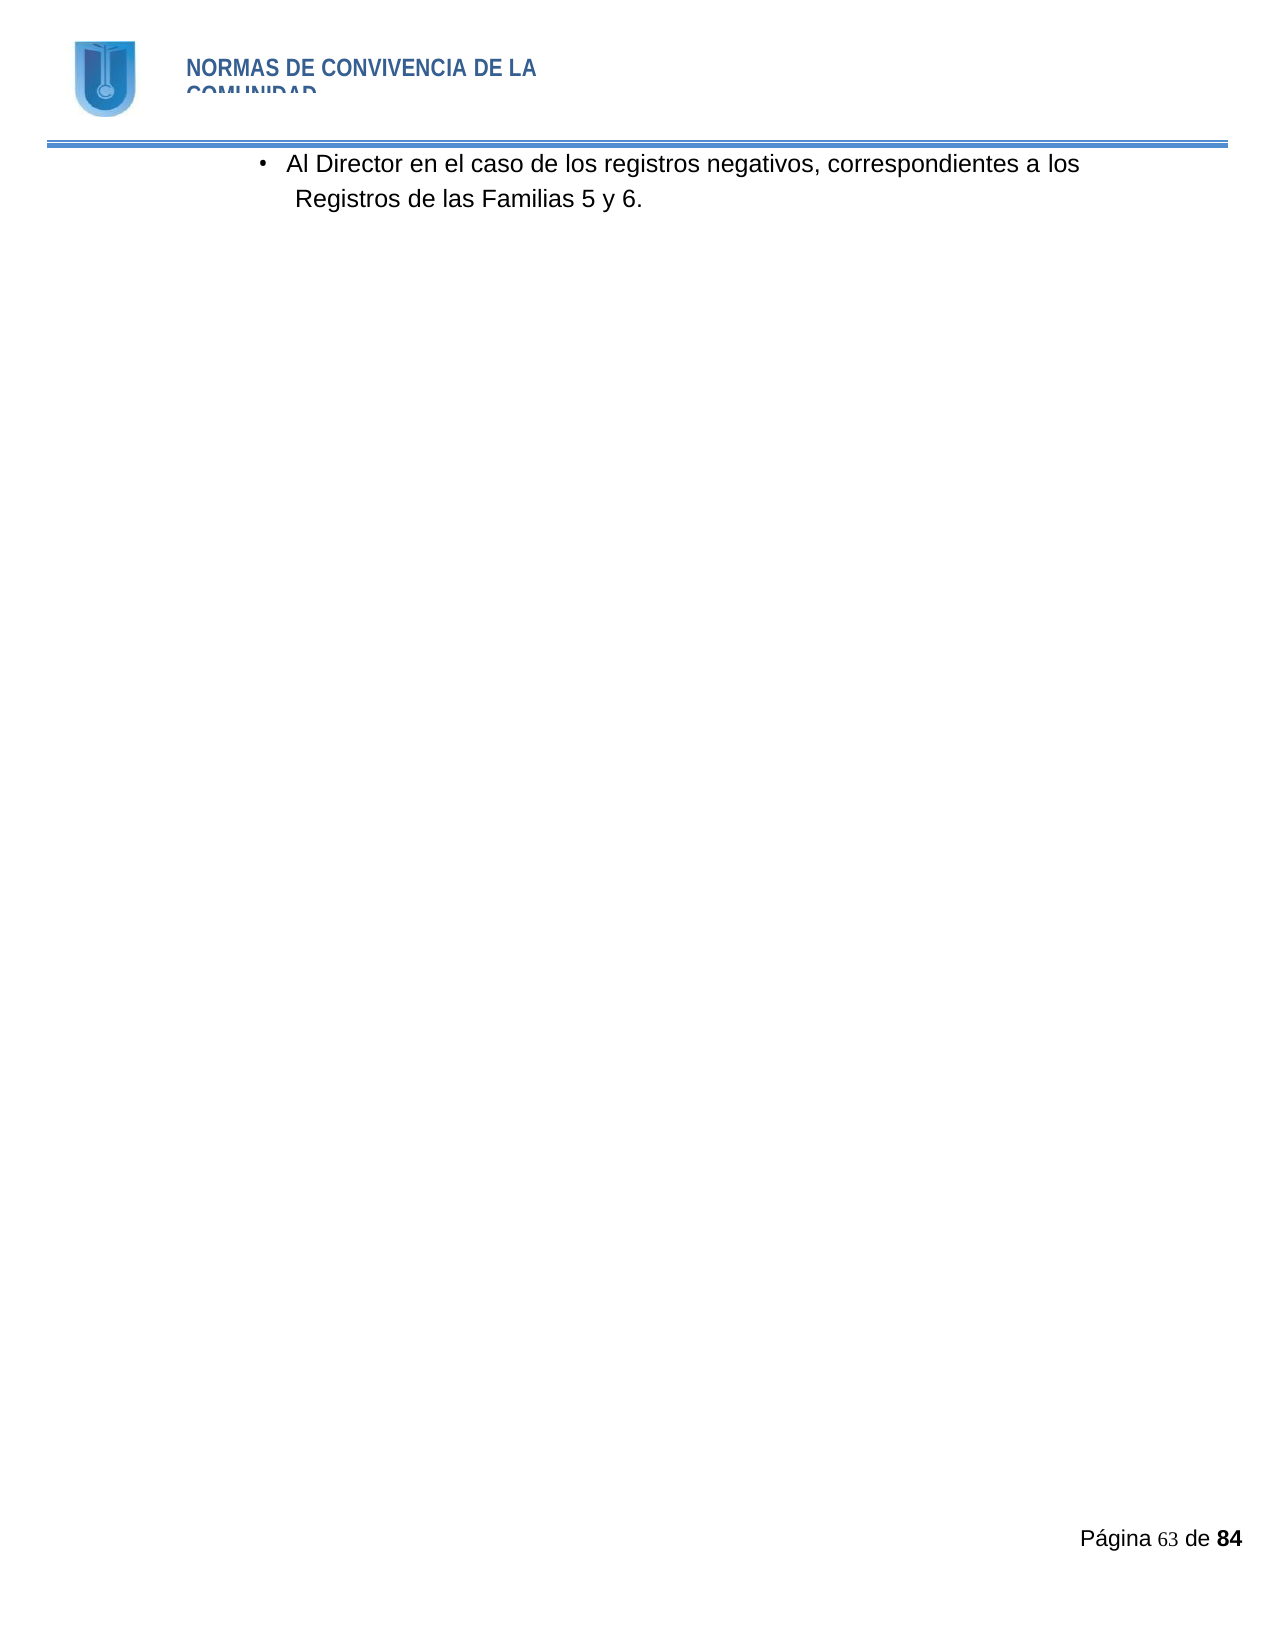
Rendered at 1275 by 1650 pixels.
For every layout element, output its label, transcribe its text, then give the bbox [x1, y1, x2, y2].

text Registros de las Familias 5 y 6. [295, 184, 1258, 213]
text • Al Director en el caso de los registros negativos, correspondientes a los [258, 146, 1258, 180]
picture [66, 41, 140, 117]
